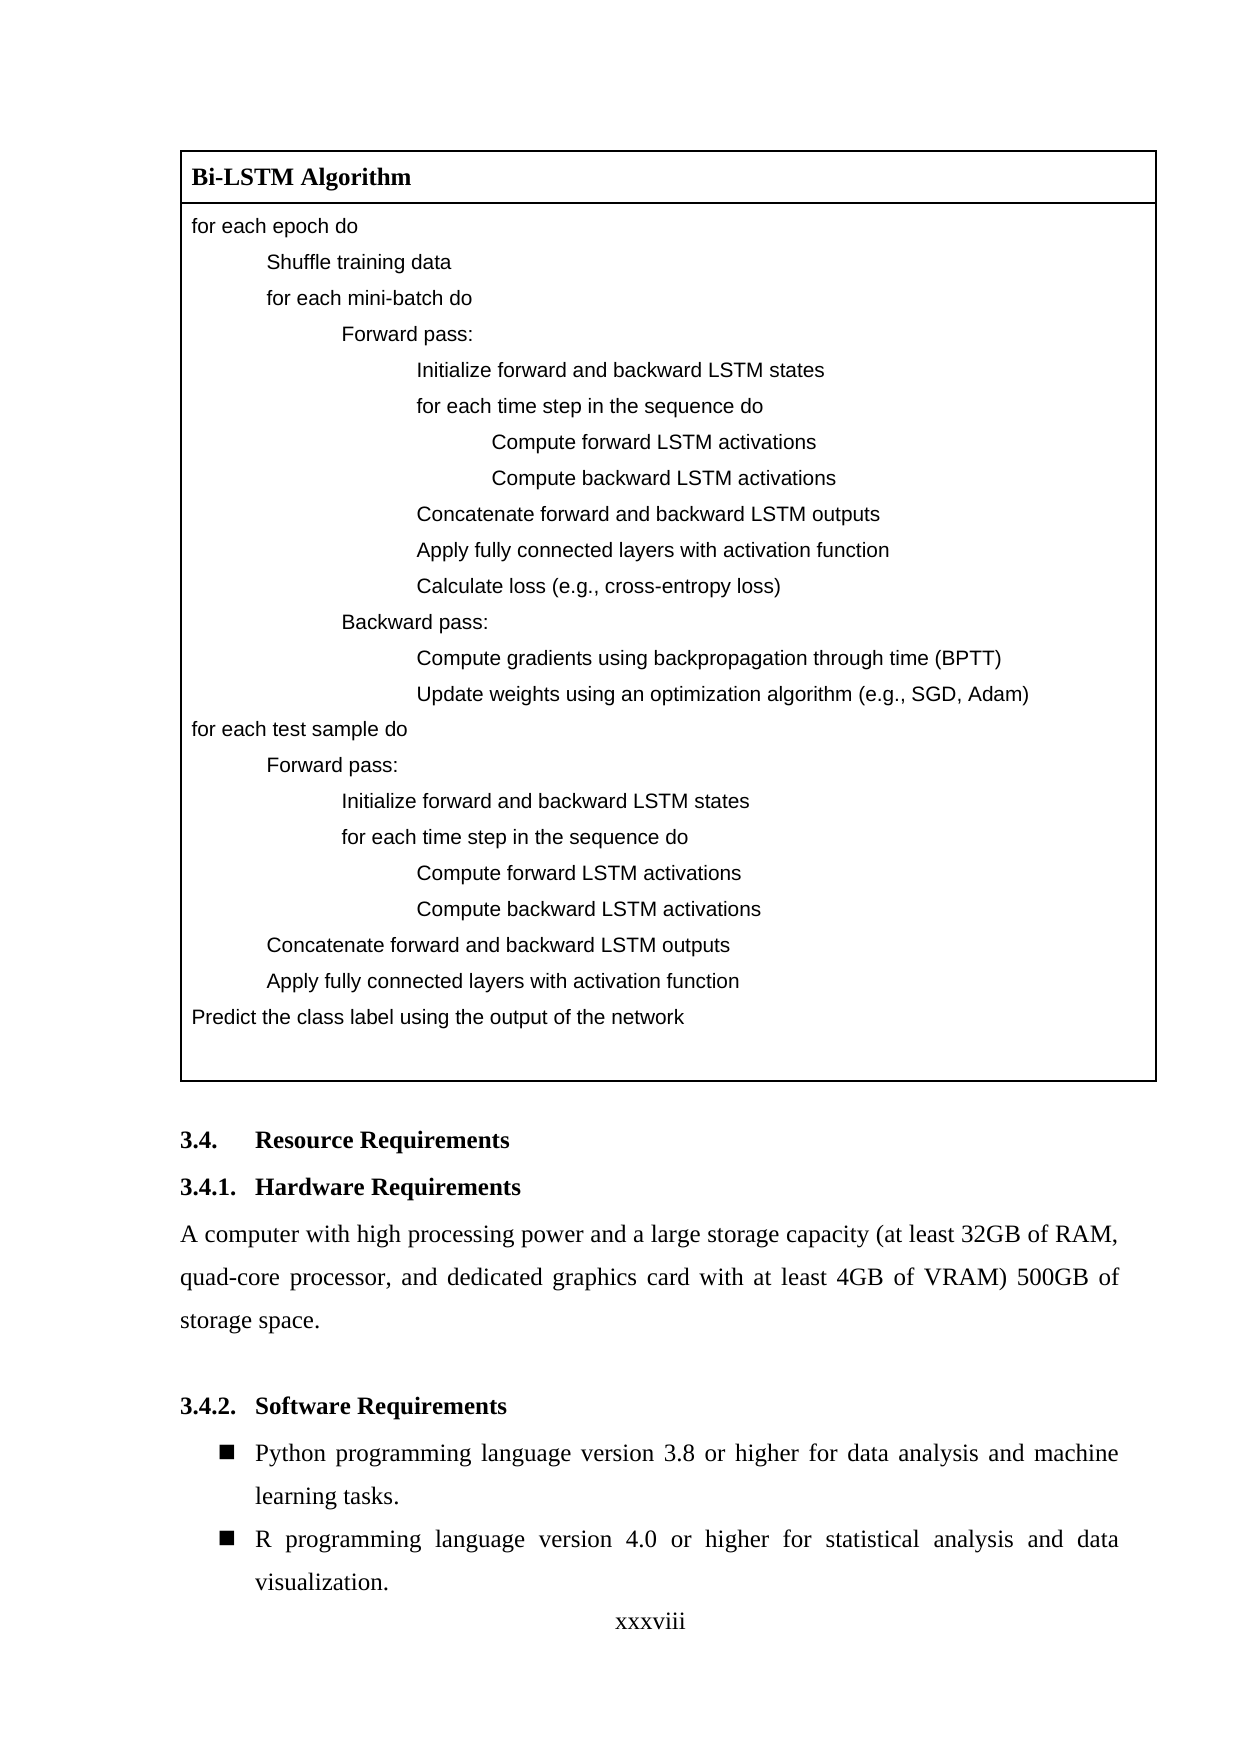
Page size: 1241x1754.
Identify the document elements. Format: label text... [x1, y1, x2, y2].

text A computer with high processing power and a large storage capacity (at least 32GB of RAM, quad-core processor, and dedicated graphics card with at least 4GB of VRAM) 500GB of storage space. [180, 1219, 1120, 1334]
table_cell for each epoch do Shuffle training data for each mini-batch do Forward pass: Initialize forward and backward LSTM states for each time step in the sequence do Compute forward LSTM activations Compute backward LSTM activations Concatenate forward and backward LSTM outputs Apply fully connected layers with activation function Calculate loss (e.g., cross-entropy loss) Backward pass: Compute gradients using backpropagation through time (BPTT) Update weights using an optimization algorithm (e.g., SGD, Adam) for each test sample do Forward pass: Initialize forward and backward LSTM states for each time step in the sequence do Compute forward LSTM activations Compute backward LSTM activations Concatenate forward and backward LSTM outputs Apply fully connected layers with activation function Predict the class label using the output of the network [182, 204, 1155, 1080]
table_header Bi-LSTM Algorithm [182, 152, 1155, 202]
list Python programming language version 3.8 or higher for data analysis and machine learning tasks. [217, 1438, 1120, 1510]
list R programming language version 4.0 or higher for statistical analysis and data visualization. [217, 1524, 1120, 1596]
subtitle Software Requirements [180, 1391, 1120, 1420]
subtitle Hardware Requirements [180, 1172, 1120, 1201]
subtitle Resource Requirements [180, 1125, 1120, 1154]
